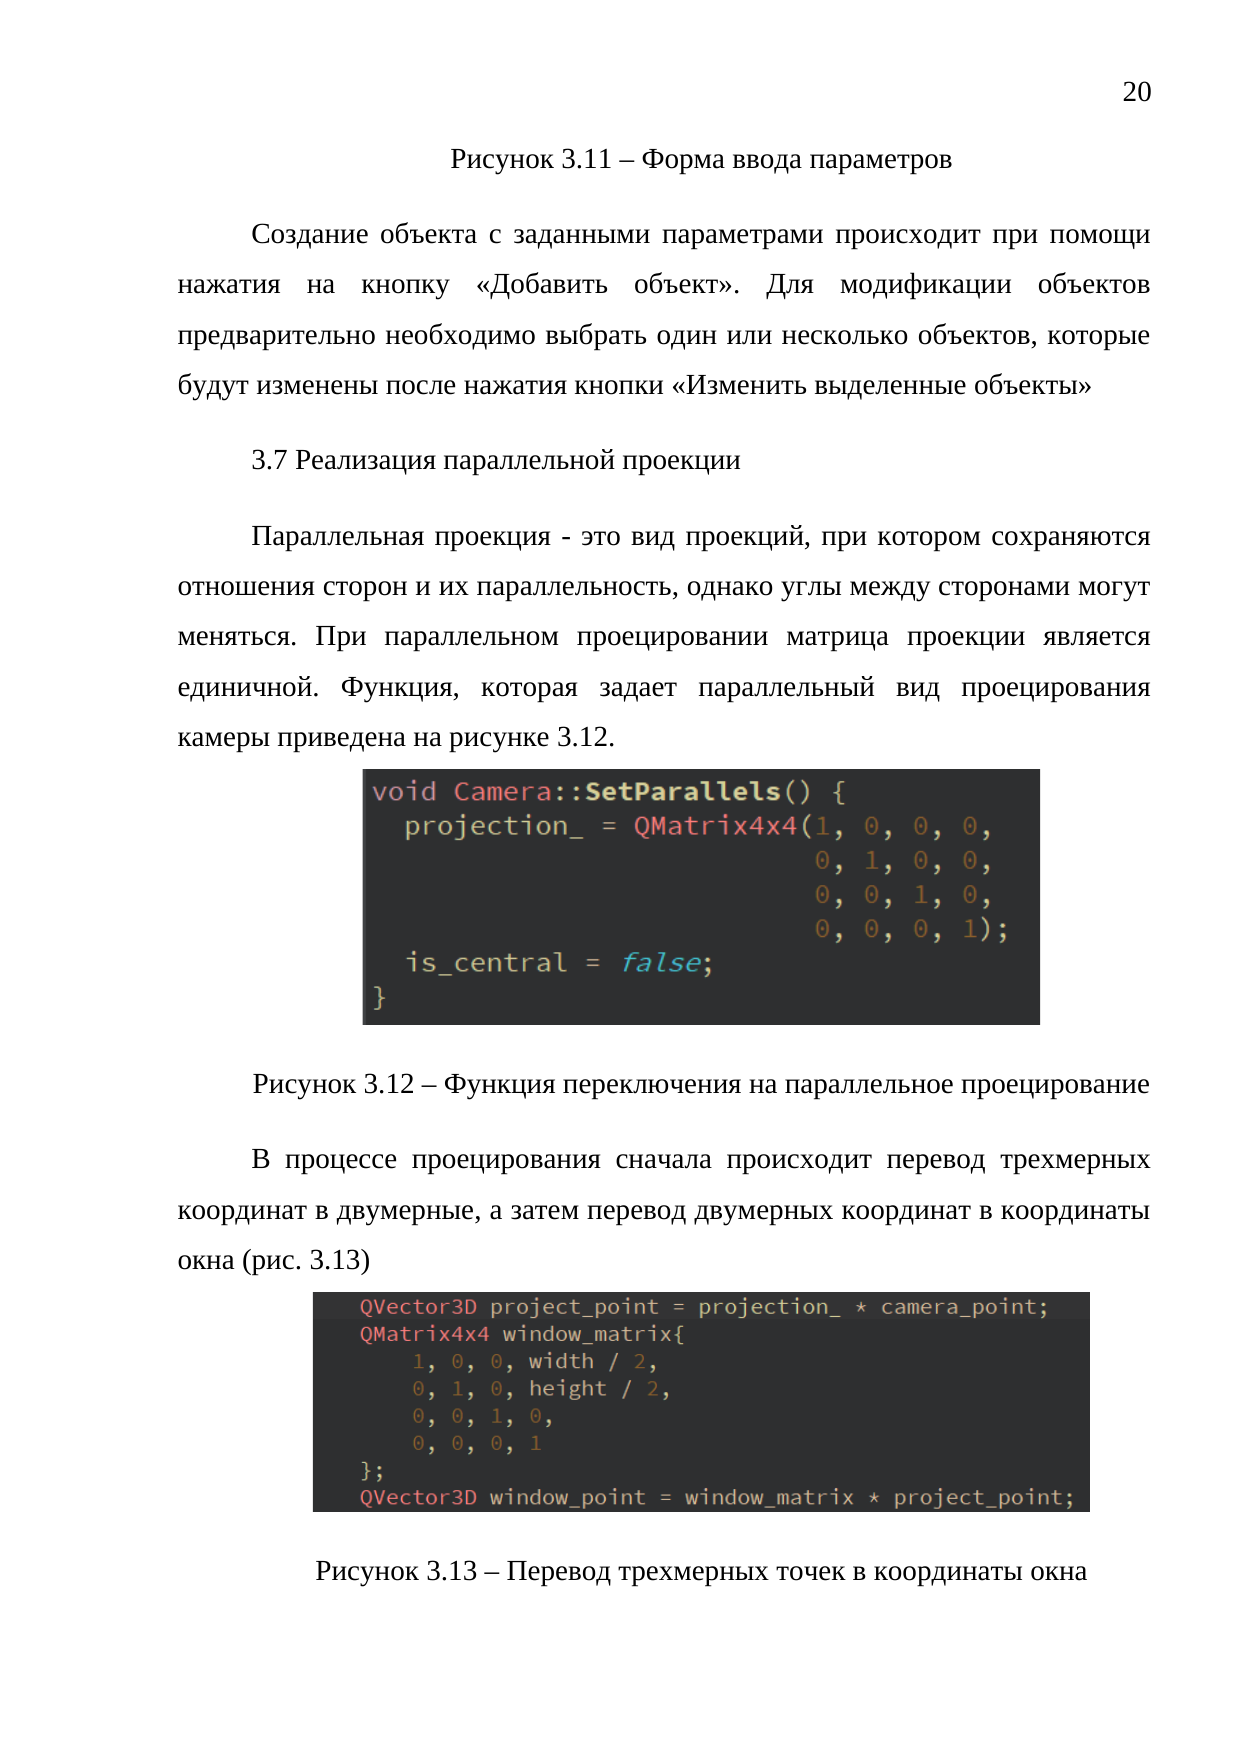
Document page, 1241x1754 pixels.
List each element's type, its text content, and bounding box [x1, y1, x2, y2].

text Рисунок 3.12 – Функция переключения на параллельное проецирование [177, 1066, 1152, 1100]
text Рисунок 3.11 – Форма ввода параметров [177, 141, 1152, 174]
subtitle 3.7 Реализация параллельной проекции [177, 442, 1152, 476]
text Параллельная проекция - это вид проекций, при котором сохраняются отношения сторон и их параллельность, однако углы между сторонами могут меняться. При параллельном проецировании матрица проекции является единичной. Функция, которая задает параллельный вид проецирования камеры приведена на рисунке 3.12. [177, 518, 1152, 753]
picture [362, 769, 1041, 1025]
text Рисунок 3.13 – Перевод трехмерных точек в координаты окна [177, 1553, 1152, 1587]
text Создание объекта с заданными параметрами происходит при помощи нажатия на кнопку «Добавить объект». Для модификации объектов предварительно необходимо выбрать один или несколько объектов, которые будут изменены после нажатия кнопки «Изменить выделенные объекты» [177, 216, 1152, 401]
picture [312, 1292, 1090, 1512]
text В процессе проецирования сначала происходит перевод трехмерных координат в двумерные, а затем перевод двумерных координат в координаты окна (рис. 3.13) [177, 1142, 1152, 1276]
